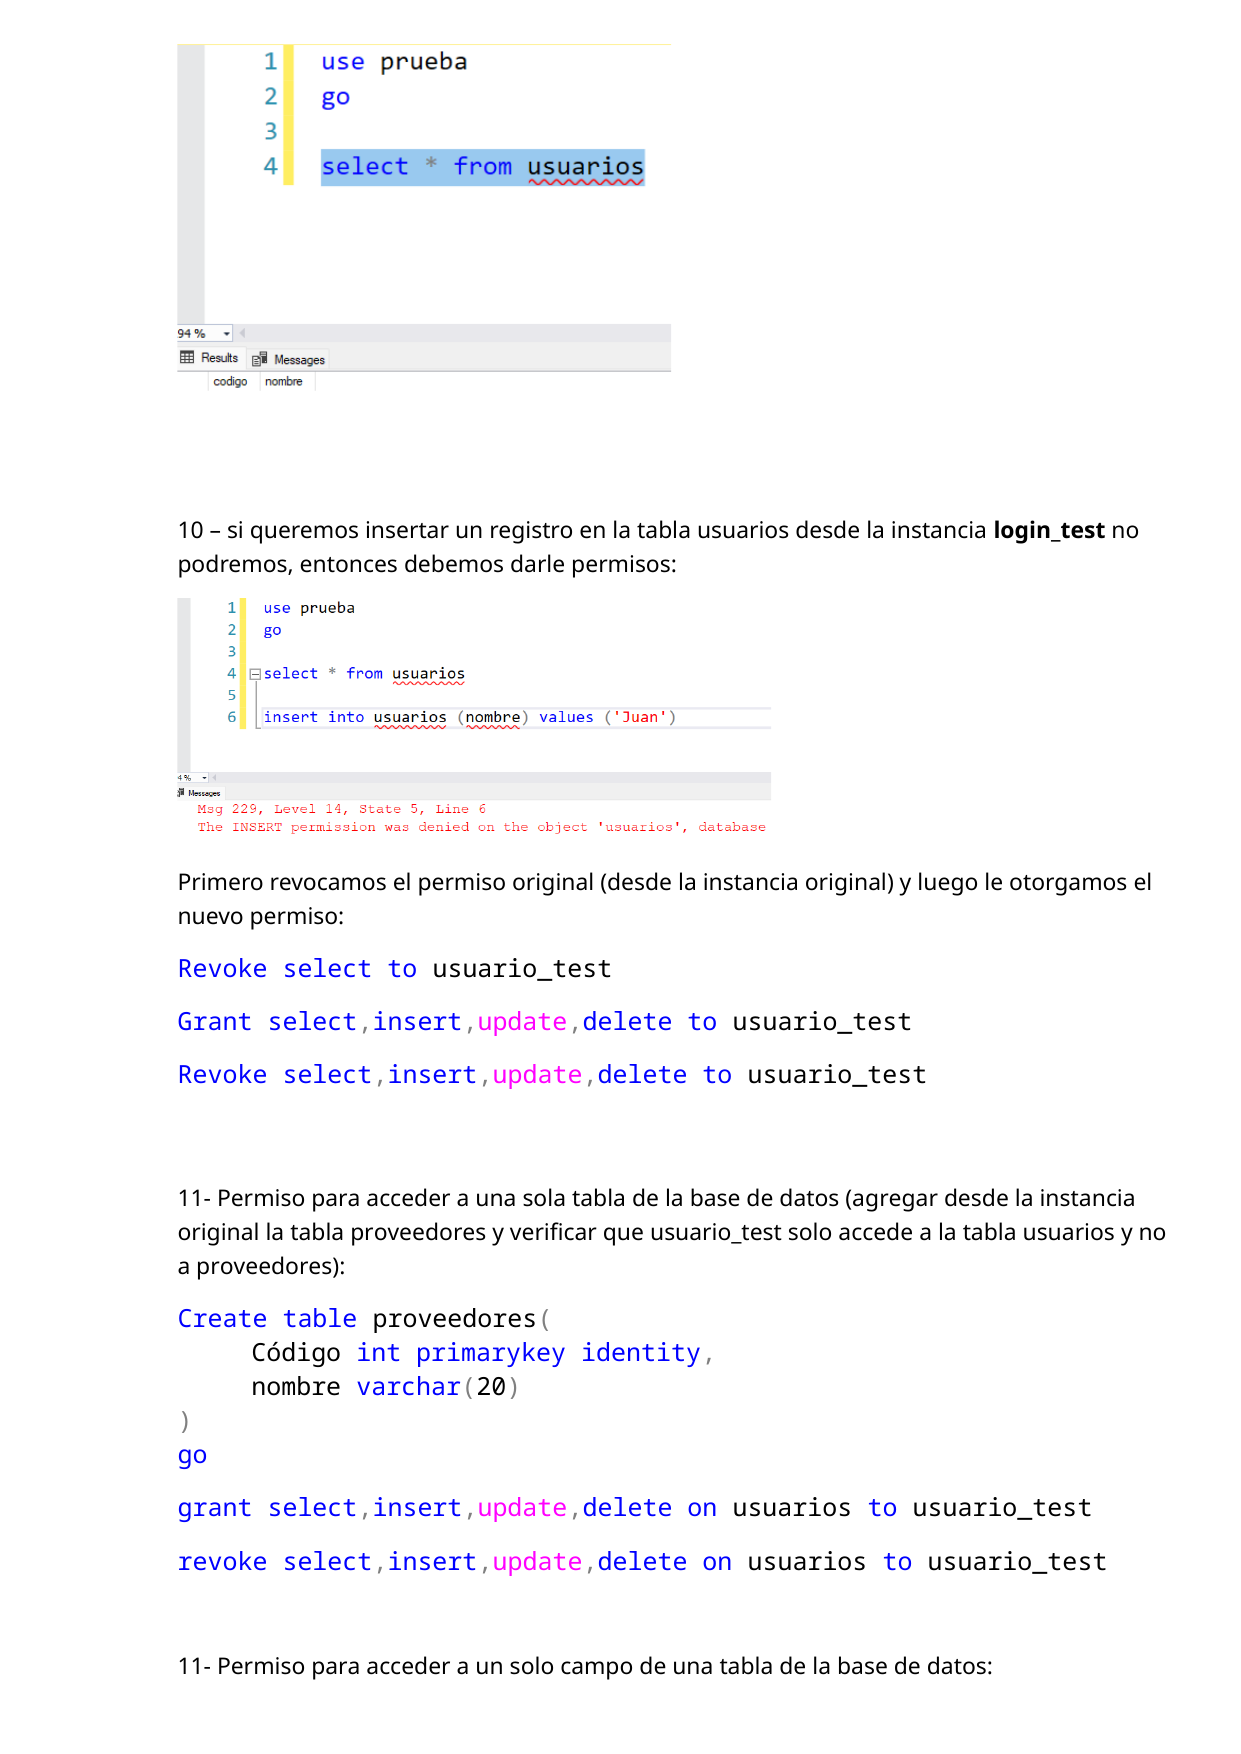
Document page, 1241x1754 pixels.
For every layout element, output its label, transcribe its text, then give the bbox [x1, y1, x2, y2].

text go [177, 1437, 1181, 1471]
text 11- Permiso para acceder a una sola tabla de la base de datos (agregar desde la instancia original la tabla proveedores y verificar que usuario_test solo accede a la tabla usuarios y no a proveedores): [177, 1182, 1181, 1281]
text grant select,insert,update,delete on usuarios to usuario_test [177, 1490, 1181, 1524]
picture [177, 598, 772, 847]
text nombre varchar(20) [177, 1368, 1181, 1402]
text Revoke select,insert,update,delete to usuario_test [177, 1057, 1181, 1091]
text ) [177, 1402, 1181, 1437]
text revoke select,insert,update,delete on usuarios to usuario_test [177, 1543, 1181, 1577]
text Create table proveedores( [177, 1300, 1181, 1334]
text Primero revocamos el permiso original (desde la instancia original) y luego le otorgamos el nuevo permiso: [177, 866, 1181, 931]
text 10 – si queremos insertar un registro en la tabla usuarios desde la instancia login_test no podremos, entonces debemos darle permisos: [177, 514, 1181, 579]
text Código int primarykey identity, [177, 1334, 1181, 1368]
text Grant select,insert,update,delete to usuario_test [177, 1004, 1181, 1038]
text 11- Permiso para acceder a un solo campo de una tabla de la base de datos: [177, 1650, 1181, 1682]
text Revoke select to usuario_test [177, 950, 1181, 984]
picture [177, 44, 672, 412]
